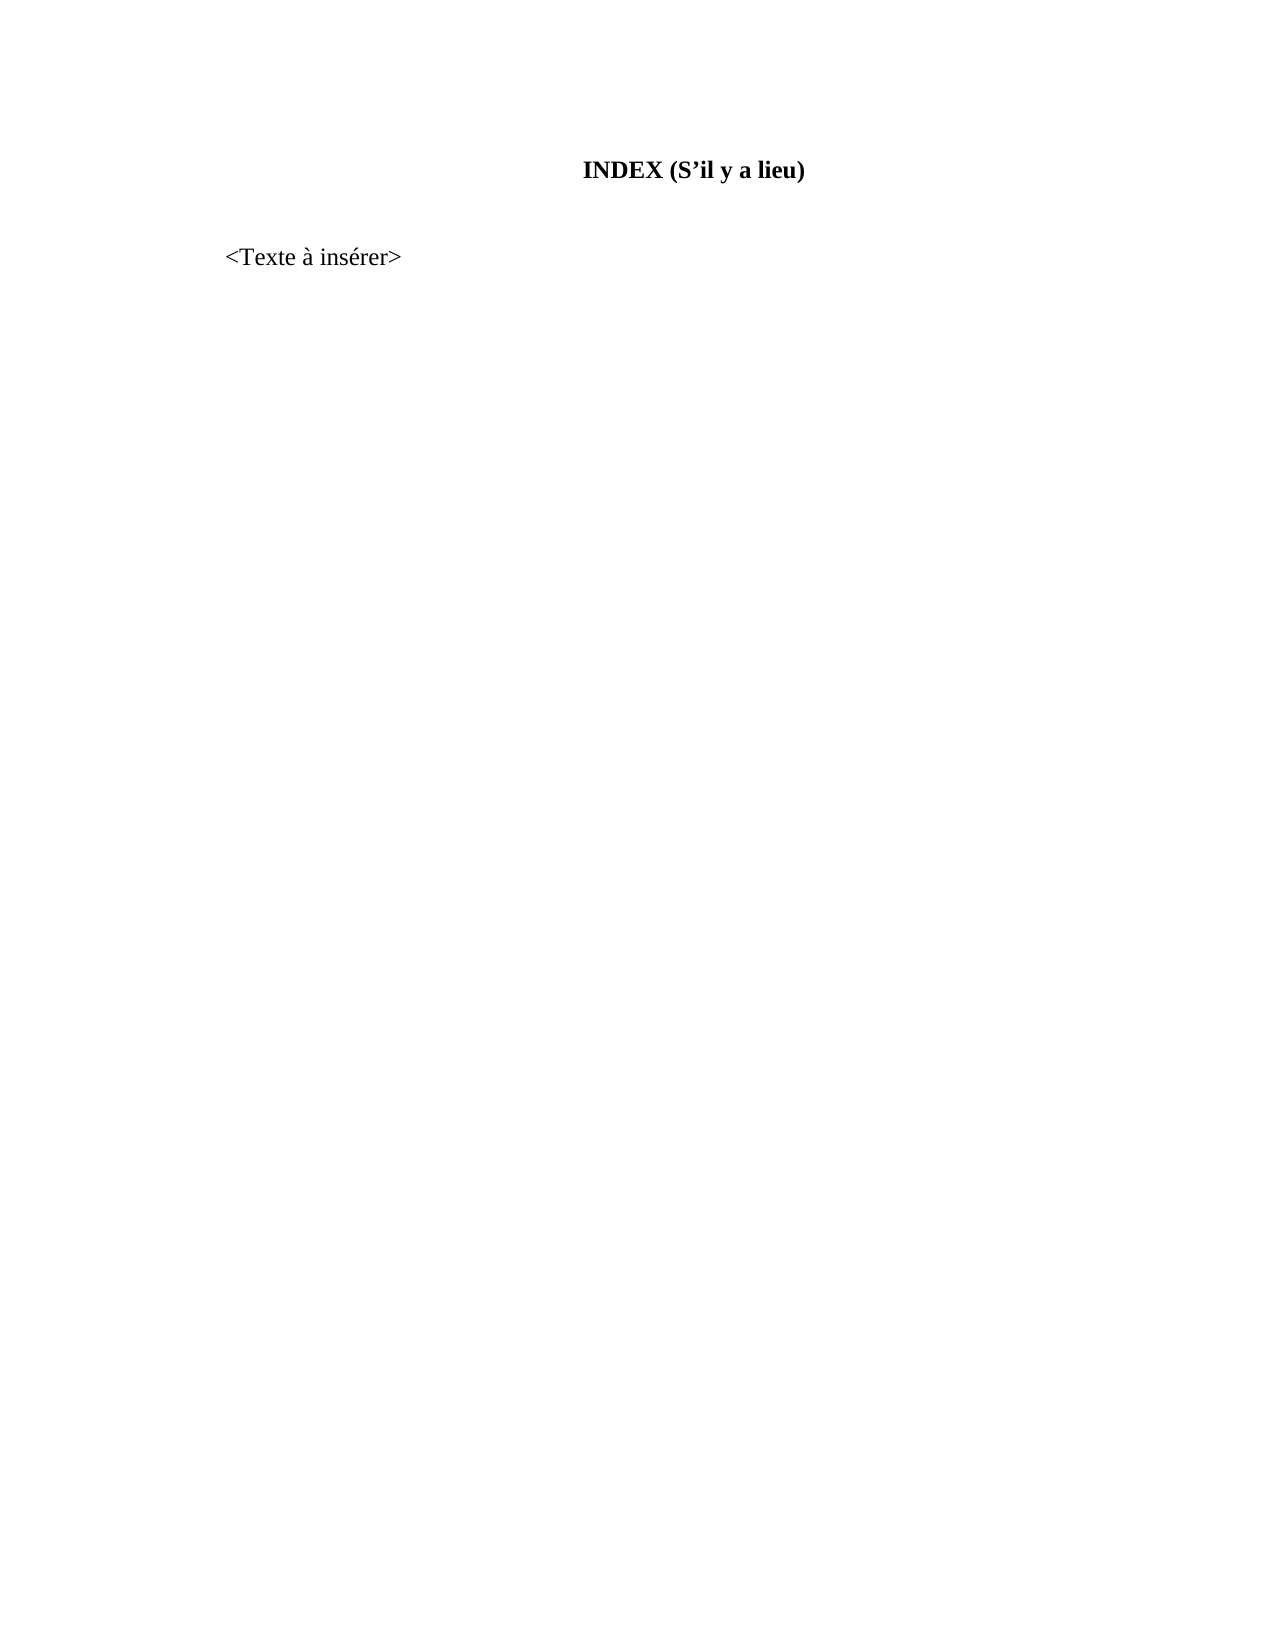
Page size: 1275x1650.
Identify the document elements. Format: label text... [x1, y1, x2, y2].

title INDEX (S’il y a lieu) [225, 156, 1162, 184]
text <Texte à insérer> [225, 242, 1162, 271]
